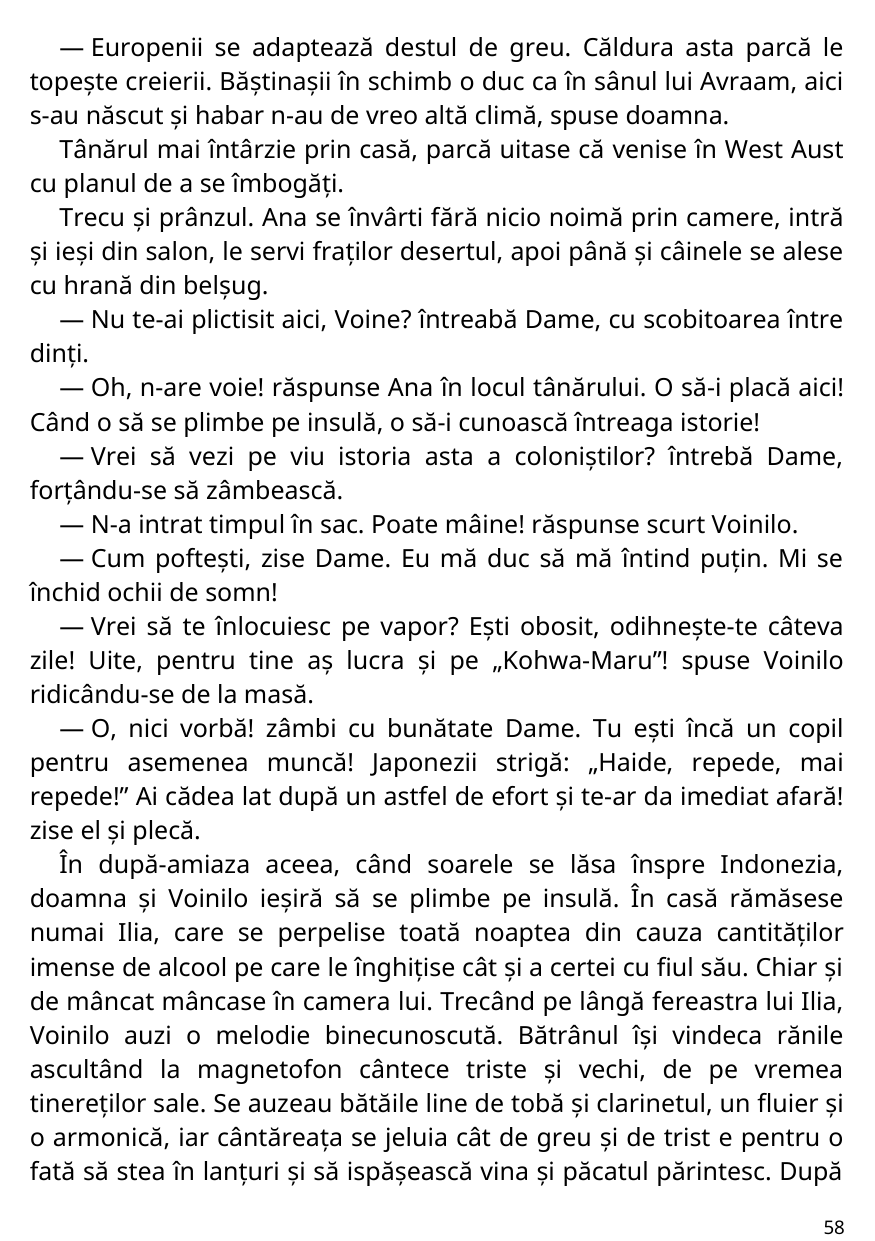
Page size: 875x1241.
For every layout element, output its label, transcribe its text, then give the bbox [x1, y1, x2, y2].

text — Europenii se adaptează destul de greu. Căldura asta parcă le topește creierii. Băștinașii în schimb o duc ca în sânul lui Avraam, aici s-au născut și habar n-au de vreo altă climă, spuse doamna. [29, 29, 844, 132]
text — Vrei să te înlocuiesc pe vapor? Ești obosit, odihnește-te câteva zile! Uite, pentru tine aș lucra și pe „Kohwa-Maru”! spuse Voinilo ridicându-se de la masă. [29, 608, 844, 711]
text — N-a intrat timpul în sac. Poate mâine! răspunse scurt Voinilo. [29, 506, 844, 540]
text Tânărul mai întârzie prin casă, parcă uitase că venise în West Aust cu planul de a se îmbogăți. [29, 132, 844, 200]
text — O, nici vorbă! zâmbi cu bunătate Dame. Tu ești încă un copil pentru asemenea muncă! Japonezii strigă: „Haide, repede, mai repede!” Ai cădea lat după un astfel de efort și te-ar da imediat afară! zise el și plecă. [29, 711, 844, 847]
text — Vrei să vezi pe viu istoria asta a coloniștilor? întrebă Dame, forțându-se să zâmbească. [29, 438, 844, 506]
text — Cum poftești, zise Dame. Eu mă duc să mă întind puțin. Mi se închid ochii de somn! [29, 540, 844, 608]
text Trecu și prânzul. Ana se învârti fără nicio noimă prin camere, intră și ieși din salon, le servi fraților desertul, apoi până și câinele se alese cu hrană din belșug. [29, 200, 844, 302]
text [29, 847, 844, 1188]
text — Oh, n-are voie! răspunse Ana în locul tânărului. O să-i placă aici! Când o să se plimbe pe insulă, o să-i cunoască întreaga istorie! [29, 370, 844, 438]
text — Nu te-ai plictisit aici, Voine? întreabă Dame, cu scobitoarea între dinți. [29, 302, 844, 370]
